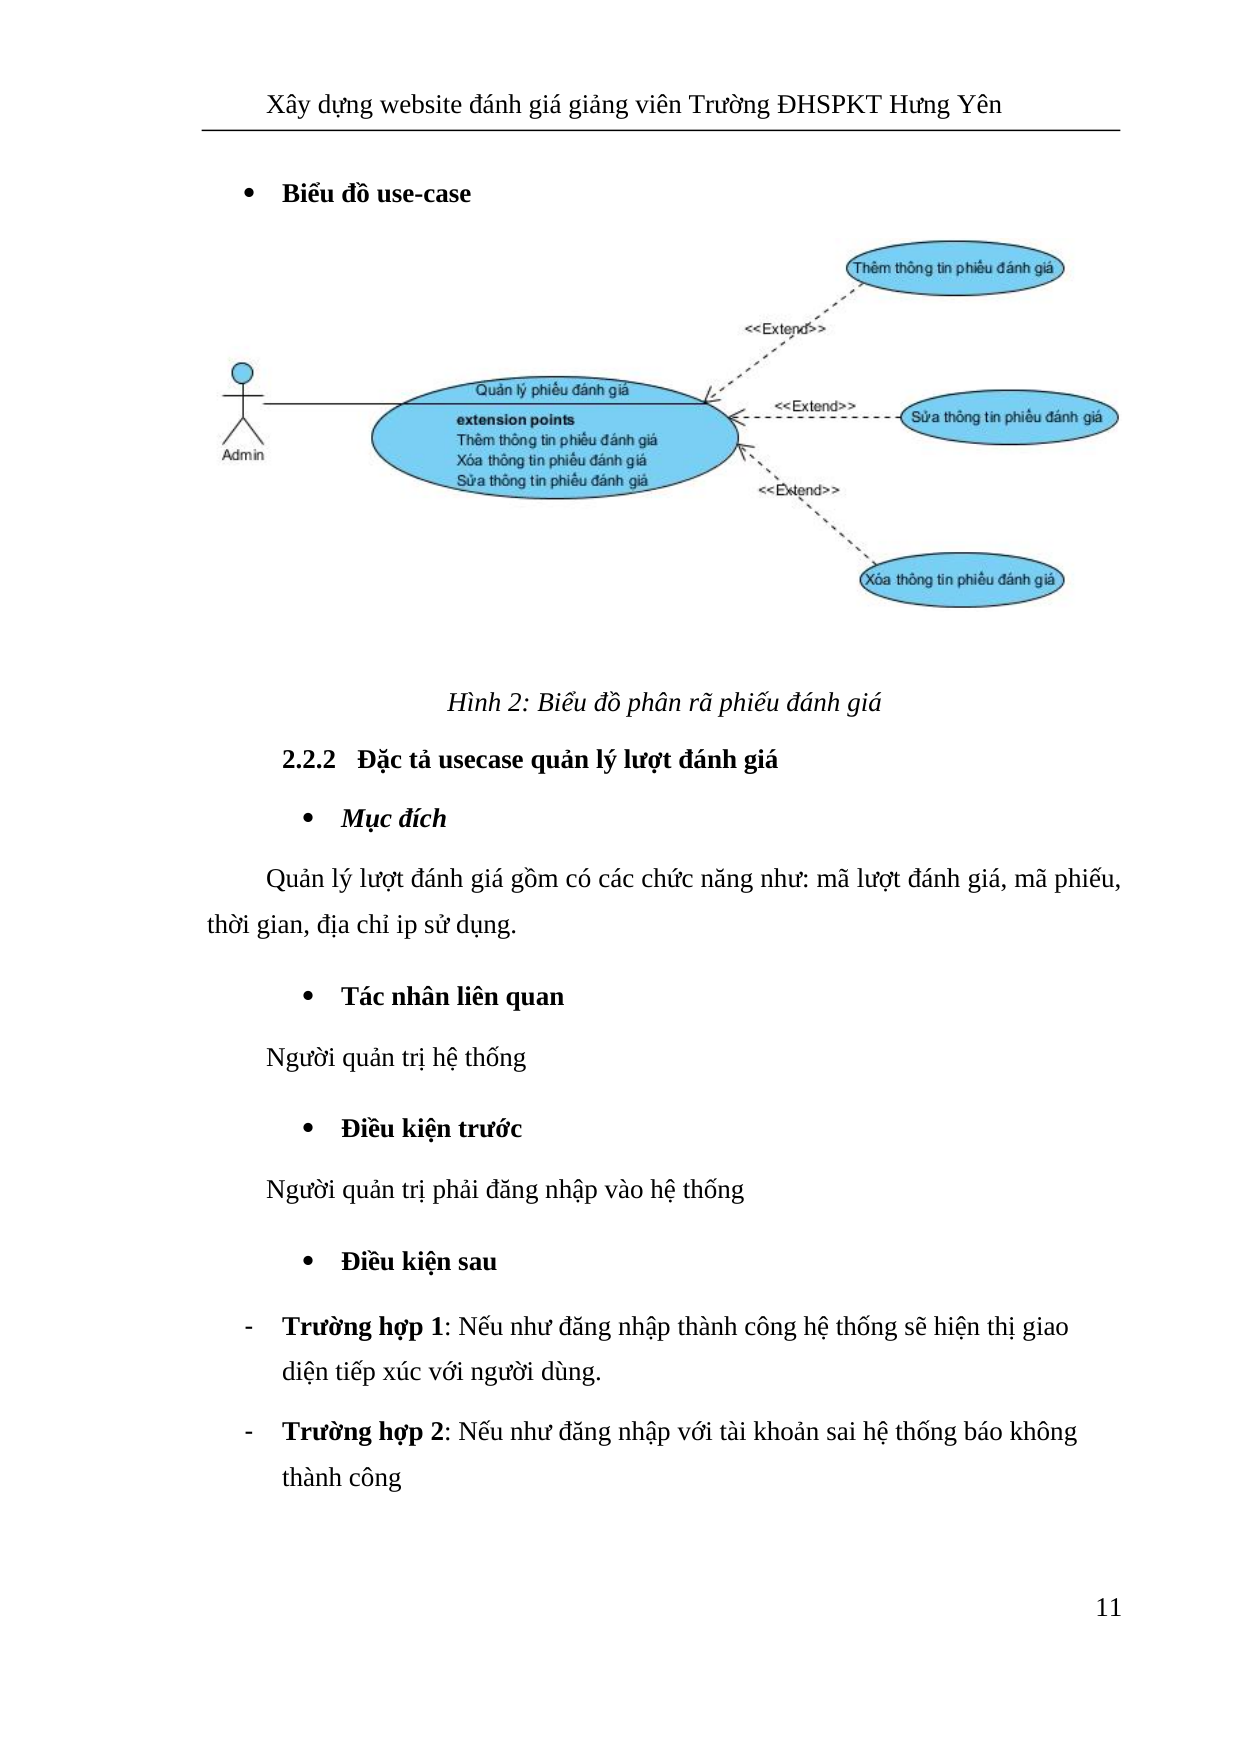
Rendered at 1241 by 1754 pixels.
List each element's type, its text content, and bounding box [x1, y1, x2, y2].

list Mục đích [303, 802, 1122, 833]
subtitle Điều kiện trước [303, 1113, 1122, 1144]
text Quản lý lượt đánh giá gồm có các chức năng như: mã lượt đánh giá, mã phiếu, thời gian, địa chỉ ip sử dụng. [207, 862, 1122, 939]
subtitle Biểu đồ use-case [244, 177, 1122, 208]
list Trường hợp 2: Nếu như đăng nhập với tài khoản sai hệ thống báo không thành công [244, 1411, 1122, 1492]
subtitle Điều kiện sau [303, 1245, 1122, 1276]
subtitle Tác nhân liên quan [303, 980, 1122, 1011]
text Hình 2: Biểu đồ phân rã phiếu đánh giá [207, 687, 1122, 718]
picture [206, 238, 1123, 612]
text Đặc tả usecase quản lý lượt đánh giá [282, 743, 1122, 774]
text Người quản trị phải đăng nhập vào hệ thống [207, 1173, 1122, 1205]
text Người quản trị hệ thống [207, 1041, 1122, 1072]
list Trường hợp 1: Nếu như đăng nhập thành công hệ thống sẽ hiện thị giao diện tiếp xúc với người dùng. [244, 1306, 1122, 1387]
